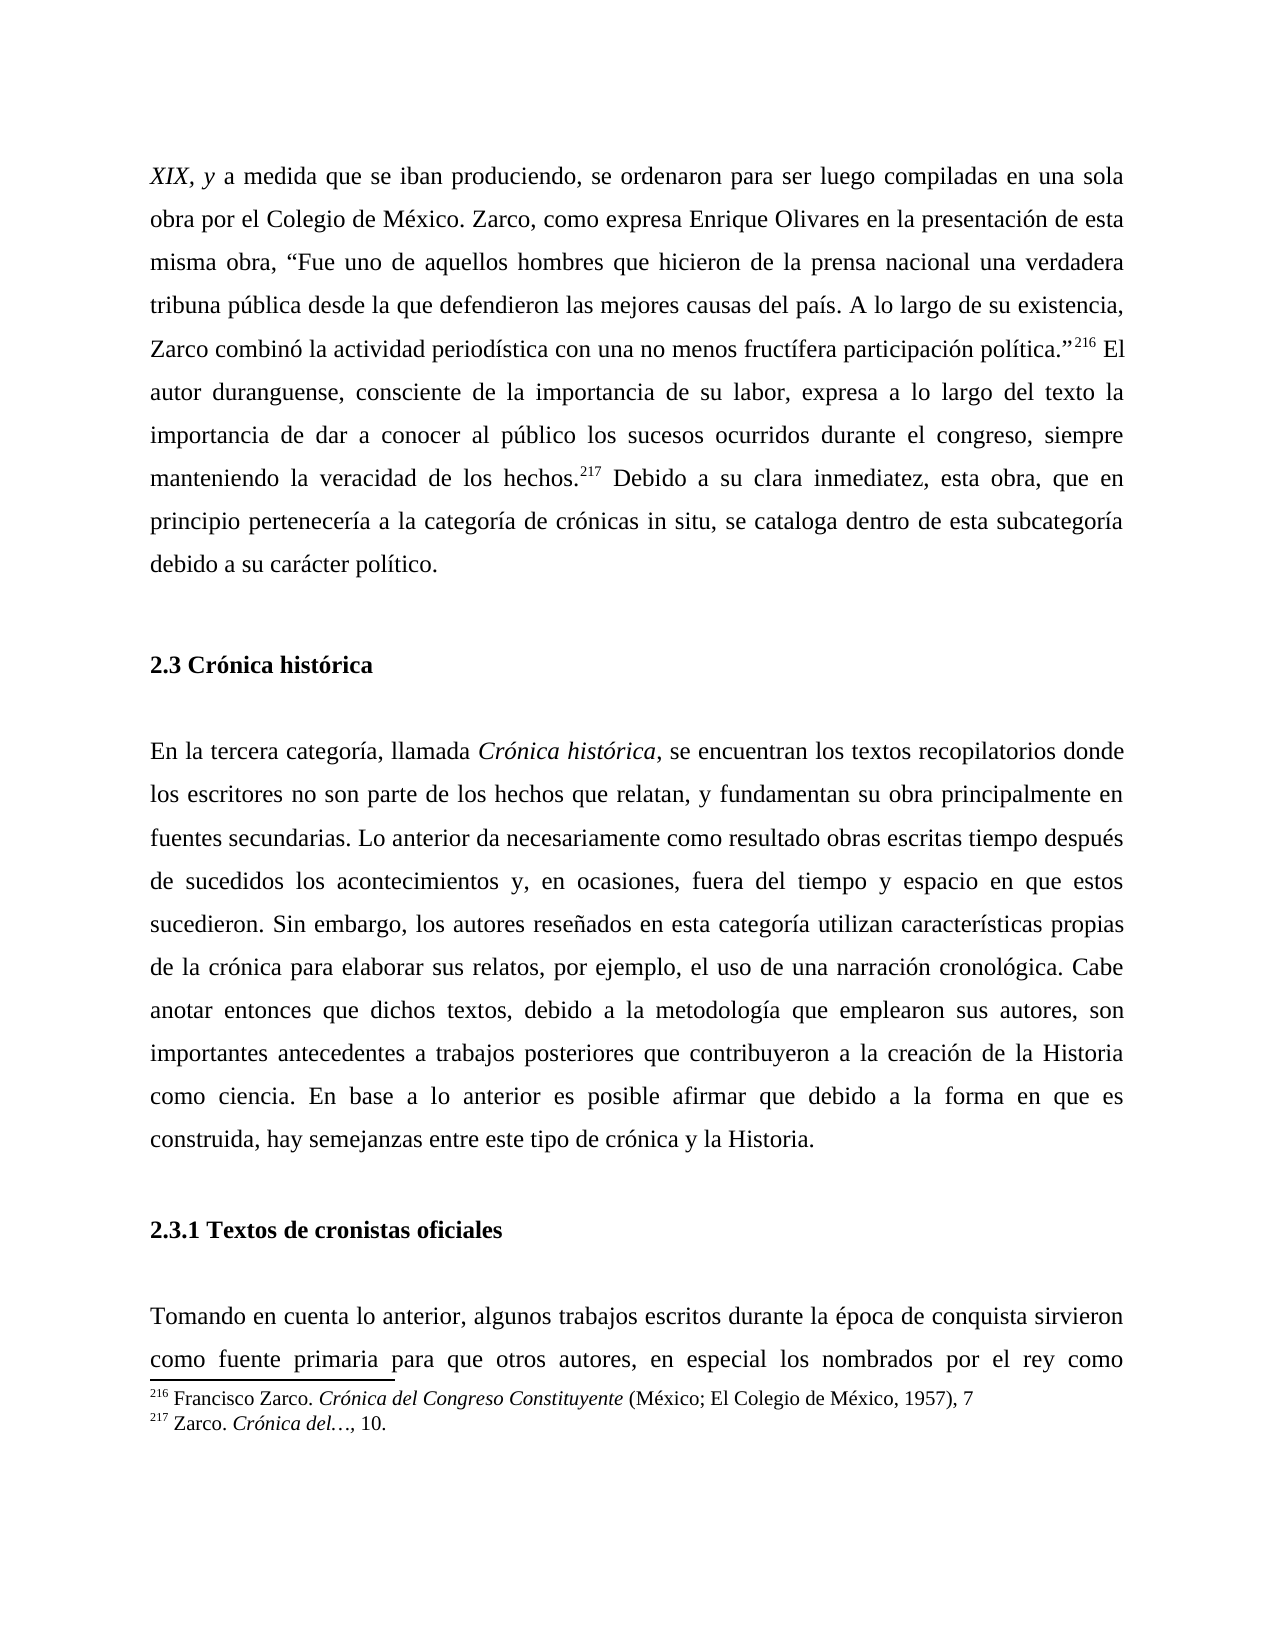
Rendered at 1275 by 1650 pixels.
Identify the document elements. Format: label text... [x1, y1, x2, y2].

text En la tercera categoría, llamada Crónica histórica, se encuentran los textos recopilatorios donde los escritores no son parte de los hechos que relatan, y fundamentan su obra principalmente en fuentes secundarias. Lo anterior da necesariamente como resultado obras escritas tiempo después de sucedidos los acontecimientos y, en ocasiones, fuera del tiempo y espacio en que estos sucedieron. Sin embargo, los autores reseñados en esta categoría utilizan características propias de la crónica para elaborar sus relatos, por ejemplo, el uso de una narración cronológica. Cabe anotar entonces que dichos textos, debido a la metodología que emplearon sus autores, son importantes antecedentes a trabajos posteriores que contribuyeron a la creación de la Historia como ciencia. En base a lo anterior es posible afirmar que debido a la forma en que es construida, hay semejanzas entre este tipo de crónica y la Historia. [150, 736, 1125, 1153]
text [150, 1301, 1125, 1373]
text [150, 161, 1125, 578]
subtitle 2.3.1 Textos de cronistas oficiales [150, 1215, 1125, 1244]
subtitle 2.3 Crónica histórica [150, 650, 1125, 679]
